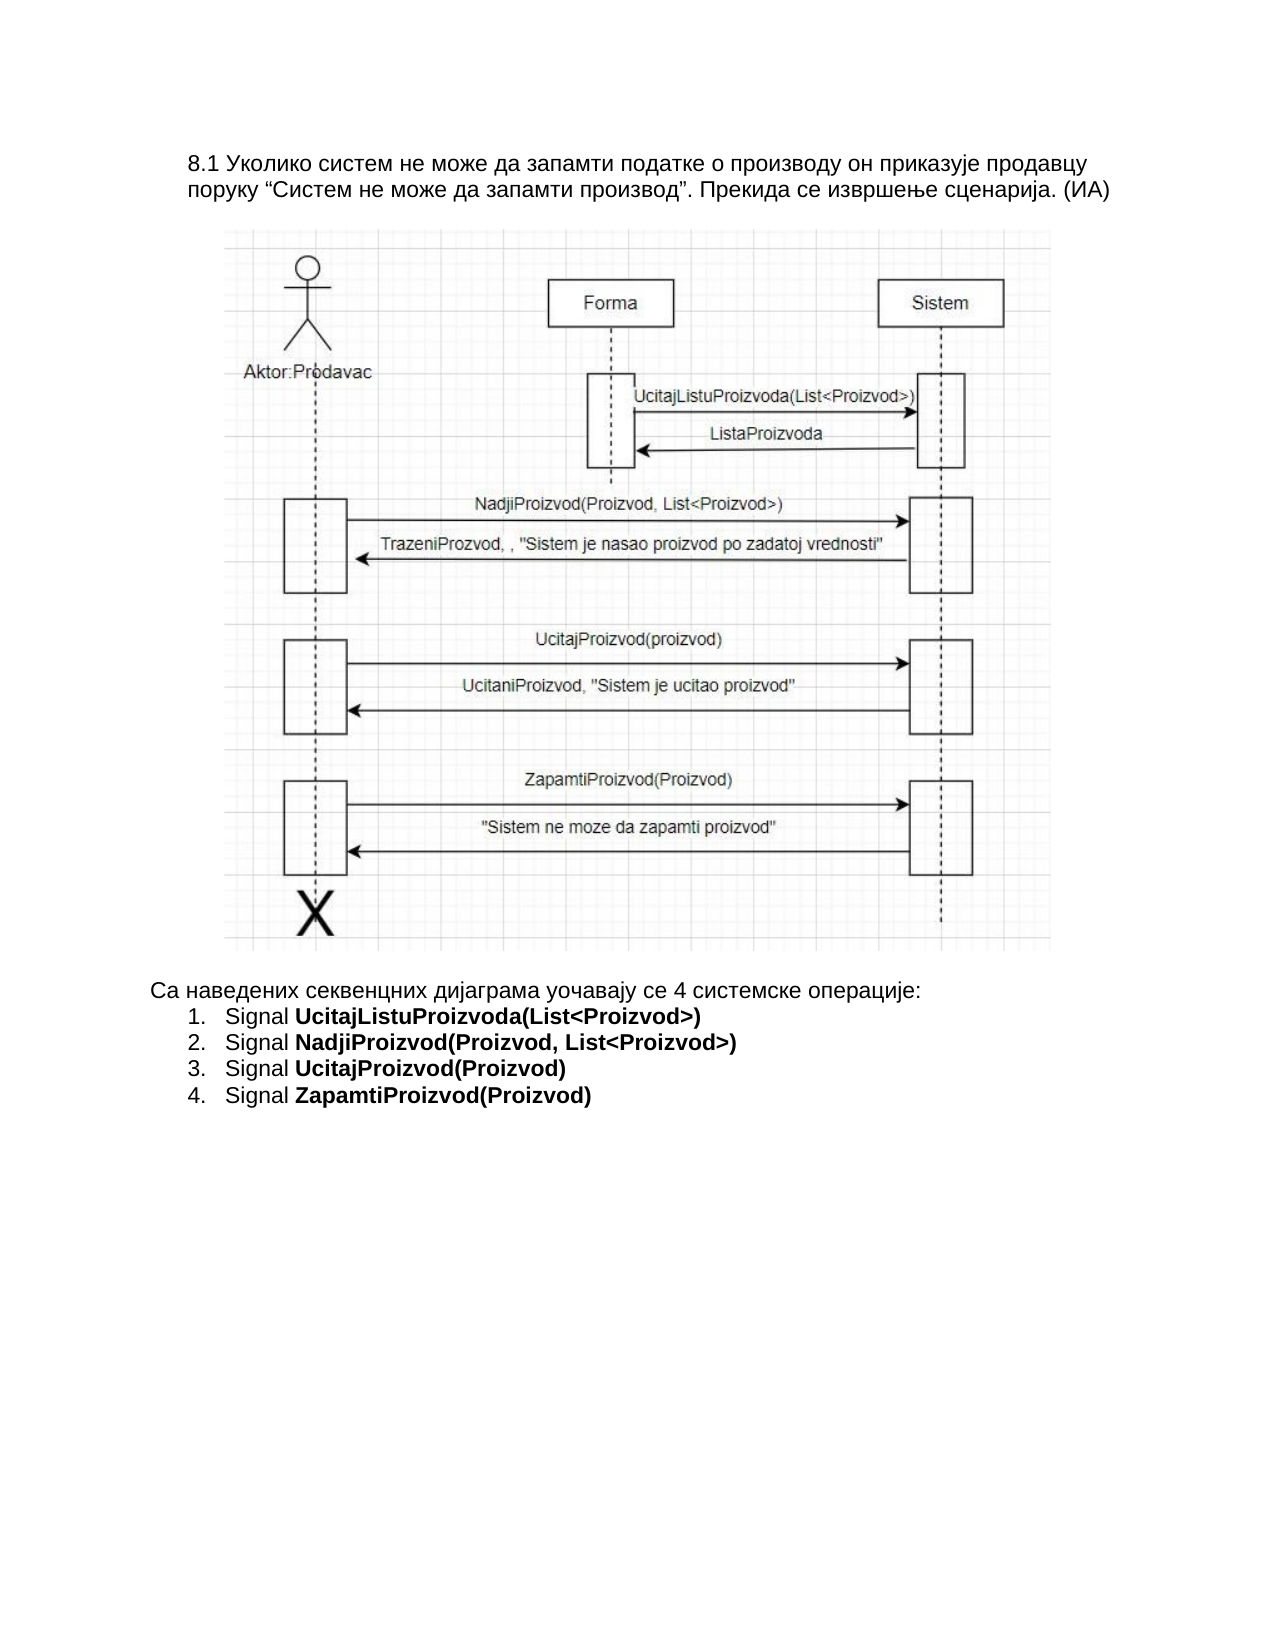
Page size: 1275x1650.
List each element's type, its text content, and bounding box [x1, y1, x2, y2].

list Signal UcitajProizvod(Proizvod) [187, 1056, 1260, 1082]
subtitle Signal UcitajListuProizvoda(List<Proizvod>) [187, 1003, 1260, 1029]
list Signal NadjiProizvod(Proizvod, List<Proizvod>) [187, 1029, 1260, 1056]
text 8.1 Уколико систем не може да запамти податке о производу он приказује продавцу поруку “Систем не може да запамти производ”. Прекида се извршење сценарија. (ИА) [187, 150, 1123, 202]
list Signal ZapamtiProizvod(Proizvod) [187, 1082, 1260, 1109]
picture [224, 229, 1051, 951]
text Са наведених секвенцних дијаграма уочавају се 4 системске операције: [150, 977, 1260, 1003]
